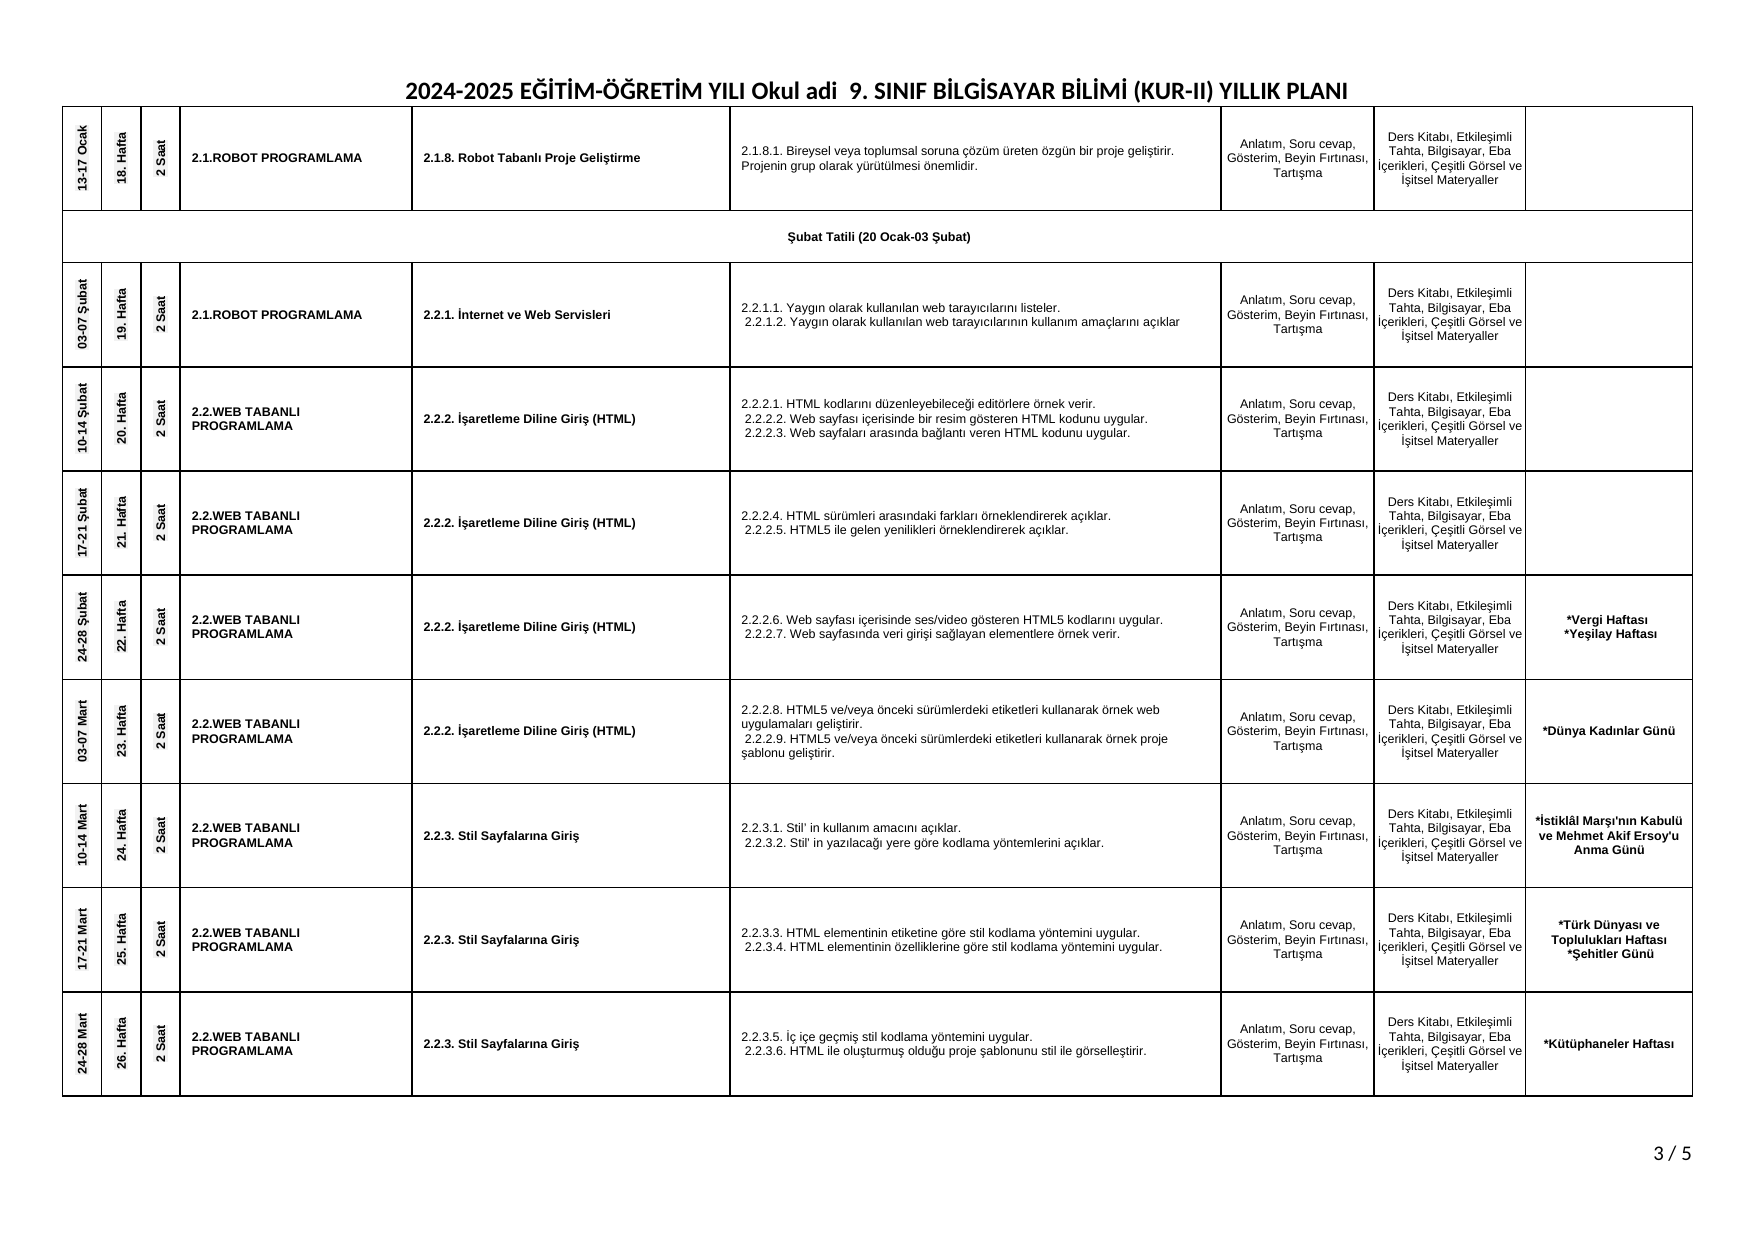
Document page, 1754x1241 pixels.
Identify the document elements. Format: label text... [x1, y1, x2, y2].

table_cell 2.2.WEB TABANLI PROGRAMLAMA [181, 680, 411, 783]
table_cell *Kütüphaneler Haftası [1526, 993, 1692, 1095]
table_cell 10-14 Mart [63, 784, 101, 887]
table_cell *İstiklâl Marşı'nın Kabulü ve Mehmet Akif Ersoy'u Anma Günü [1526, 784, 1692, 887]
table_cell 2.2.WEB TABANLI PROGRAMLAMA [181, 993, 411, 1095]
table_cell Ders Kitabı, Etkileşimli Tahta, Bilgisayar, Eba İçerikleri, Çeşitli Görsel ve İşitsel Materyaller [1375, 680, 1525, 783]
table_cell 2.2.WEB TABANLI PROGRAMLAMA [181, 368, 411, 470]
table_cell 2.2.2.8. HTML5 ve/veya önceki sürümlerdeki etiketleri kullanarak örnek web uygulamaları geliştirir. 2.2.2.9. HTML5 ve/veya önceki sürümlerdeki etiketleri kullanarak örnek proje şablonu geliştirir. [731, 680, 1220, 783]
table_cell 23. Hafta [102, 680, 140, 783]
table_cell 21. Hafta [102, 472, 140, 574]
table_cell Anlatım, Soru cevap, Gösterim, Beyin Fırtınası, Tartışma [1222, 784, 1373, 887]
table_cell 2.2.WEB TABANLI PROGRAMLAMA [181, 784, 411, 887]
table_cell 2.2.WEB TABANLI PROGRAMLAMA [181, 576, 411, 678]
table_cell 2.2.WEB TABANLI PROGRAMLAMA [181, 472, 411, 574]
table_cell 17-21 Mart [63, 888, 101, 991]
table_cell 2 Saat [142, 680, 179, 783]
table_cell 2.2.3. Stil Sayfalarına Giriş [413, 784, 729, 887]
table_cell 2 Saat [142, 368, 179, 470]
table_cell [1375, 993, 1525, 1095]
table_cell 2 Saat [142, 576, 179, 678]
table_cell 2.2.2.4. HTML sürümleri arasındaki farkları örneklendirerek açıklar. 2.2.2.5. HTML5 ile gelen yenilikleri örneklendirerek açıklar. [731, 472, 1220, 574]
table_cell 2.2.3. Stil Sayfalarına Giriş [413, 888, 729, 991]
table_cell Ders Kitabı, Etkileşimli Tahta, Bilgisayar, Eba İçerikleri, Çeşitli Görsel ve İşitsel Materyaller [1375, 472, 1525, 574]
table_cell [1375, 107, 1525, 210]
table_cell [1222, 993, 1373, 1095]
table_cell 2 Saat [142, 993, 179, 1095]
table_cell [1526, 107, 1692, 210]
table_cell 2.2.2. İşaretleme Diline Giriş (HTML) [413, 680, 729, 783]
table_cell [1526, 263, 1692, 366]
table_cell 03-07 Şubat [63, 263, 101, 366]
table_cell 19. Hafta [102, 263, 140, 366]
table_cell Ders Kitabı, Etkileşimli Tahta, Bilgisayar, Eba İçerikleri, Çeşitli Görsel ve İşitsel Materyaller [1375, 888, 1525, 991]
table_cell 2.2.1.1. Yaygın olarak kullanılan web tarayıcılarını listeler. 2.2.1.2. Yaygın olarak kullanılan web tarayıcılarının kullanım amaçlarını açıklar [731, 263, 1220, 366]
table_cell 24-28 Şubat [63, 576, 101, 678]
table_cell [1222, 107, 1373, 210]
table_cell Ders Kitabı, Etkileşimli Tahta, Bilgisayar, Eba İçerikleri, Çeşitli Görsel ve İşitsel Materyaller [1375, 576, 1525, 678]
table_cell 2.2.2.6. Web sayfası içerisinde ses/video gösteren HTML5 kodlarını uygular. 2.2.2.7. Web sayfasında veri girişi sağlayan elementlere örnek verir. [731, 576, 1220, 678]
table_cell 22. Hafta [102, 576, 140, 678]
table_cell 2.2.2.1. HTML kodlarını düzenleyebileceği editörlere örnek verir. 2.2.2.2. Web sayfası içerisinde bir resim gösteren HTML kodunu uygular. 2.2.2.3. Web sayfaları arasında bağlantı veren HTML kodunu uygular. [731, 368, 1220, 470]
table_cell Şubat Tatili (20 Ocak-03 Şubat) [63, 211, 1692, 262]
table_cell 2.2.3.5. İç içe geçmiş stil kodlama yöntemini uygular. 2.2.3.6. HTML ile oluşturmuş olduğu proje şablonunu stil ile görselleştirir. [731, 993, 1220, 1095]
table_cell 2 Saat [142, 472, 179, 574]
table_cell Anlatım, Soru cevap, Gösterim, Beyin Fırtınası, Tartışma [1222, 576, 1373, 678]
table_cell 2 Saat [142, 888, 179, 991]
table_cell [1526, 472, 1692, 574]
table_cell *Dünya Kadınlar Günü [1526, 680, 1692, 783]
table_cell 2.2.2. İşaretleme Diline Giriş (HTML) [413, 368, 729, 470]
table_cell [1526, 368, 1692, 470]
table_cell Ders Kitabı, Etkileşimli Tahta, Bilgisayar, Eba İçerikleri, Çeşitli Görsel ve İşitsel Materyaller [1375, 263, 1525, 366]
table_cell 2 Saat [142, 784, 179, 887]
table_cell 17-21 Şubat [63, 472, 101, 574]
table_cell 2.2.1. İnternet ve Web Servisleri [413, 263, 729, 366]
table_cell Anlatım, Soru cevap, Gösterim, Beyin Fırtınası, Tartışma [1222, 472, 1373, 574]
table_cell 2.2.3. Stil Sayfalarına Giriş [413, 993, 729, 1095]
table_cell 2 Saat [142, 263, 179, 366]
table_cell 25. Hafta [102, 888, 140, 991]
table_cell *Vergi Haftası *Yeşilay Haftası [1526, 576, 1692, 678]
table_cell 2.2.3.3. HTML elementinin etiketine göre stil kodlama yöntemini uygular. 2.2.3.4. HTML elementinin özelliklerine göre stil kodlama yöntemini uygular. [731, 888, 1220, 991]
table_cell 03-07 Mart [63, 680, 101, 783]
table_cell Ders Kitabı, Etkileşimli Tahta, Bilgisayar, Eba İçerikleri, Çeşitli Görsel ve İşitsel Materyaller [1375, 368, 1525, 470]
table_cell 24-28 Mart [63, 993, 101, 1095]
table_cell Ders Kitabı, Etkileşimli Tahta, Bilgisayar, Eba İçerikleri, Çeşitli Görsel ve İşitsel Materyaller [1375, 784, 1525, 887]
table_cell 24. Hafta [102, 784, 140, 887]
table_cell 26. Hafta [102, 993, 140, 1095]
table_cell Anlatım, Soru cevap, Gösterim, Beyin Fırtınası, Tartışma [1222, 680, 1373, 783]
table_cell 2.1.8.1. Bireysel veya toplumsal soruna çözüm üreten özgün bir proje geliştirir. Projenin grup olarak yürütülmesi önemlidir. [731, 107, 1220, 210]
table_cell 2.2.2. İşaretleme Diline Giriş (HTML) [413, 472, 729, 574]
table_cell *Türk Dünyası ve Toplulukları Haftası *Şehitler Günü [1526, 888, 1692, 991]
table_cell 2.2.3.1. Stil’ in kullanım amacını açıklar. 2.2.3.2. Stil’ in yazılacağı yere göre kodlama yöntemlerini açıklar. [731, 784, 1220, 887]
table_cell 13-17 Ocak [63, 107, 101, 210]
table_cell 2.1.8. Robot Tabanlı Proje Geliştirme [413, 107, 729, 210]
table_cell 2.2.WEB TABANLI PROGRAMLAMA [181, 888, 411, 991]
table_cell 10-14 Şubat [63, 368, 101, 470]
table_cell 18. Hafta [102, 107, 140, 210]
table_cell 20. Hafta [102, 368, 140, 470]
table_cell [181, 107, 411, 210]
table_cell Anlatım, Soru cevap, Gösterim, Beyin Fırtınası, Tartışma [1222, 888, 1373, 991]
table_cell Anlatım, Soru cevap, Gösterim, Beyin Fırtınası, Tartışma [1222, 263, 1373, 366]
table_cell 2.1.ROBOT PROGRAMLAMA [181, 263, 411, 366]
table_cell 2 Saat [142, 107, 179, 210]
table_cell 2.2.2. İşaretleme Diline Giriş (HTML) [413, 576, 729, 678]
table_cell Anlatım, Soru cevap, Gösterim, Beyin Fırtınası, Tartışma [1222, 368, 1373, 470]
